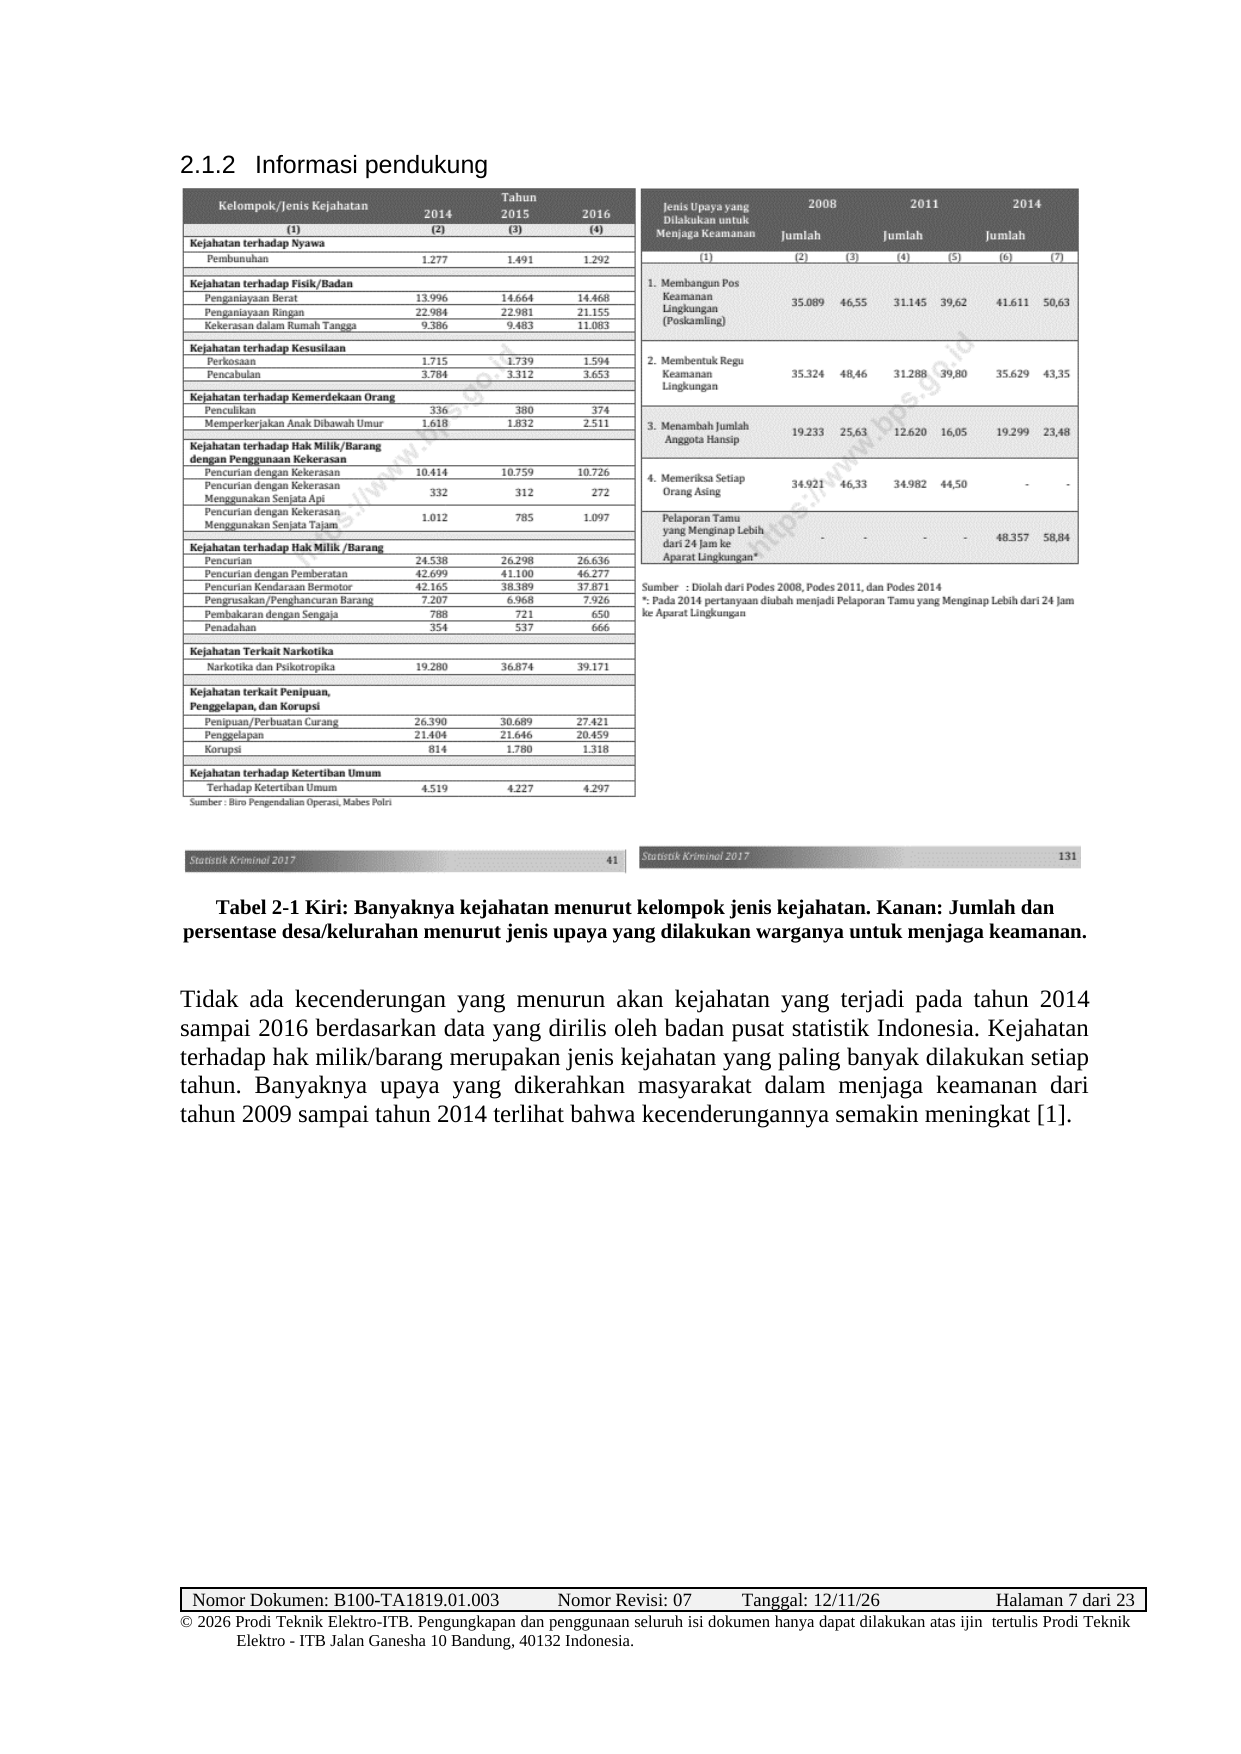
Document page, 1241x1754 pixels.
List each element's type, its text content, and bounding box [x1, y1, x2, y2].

text Tidak ada kecenderungan yang menurun akan kejahatan yang terjadi pada tahun 2014 sampai 2016 berdasarkan data yang dirilis oleh badan pusat statistik Indonesia. Kejahatan terhadap hak milik/barang merupakan jenis kejahatan yang paling banyak dilakukan setiap tahun. Banyaknya upaya yang dikerahkan masyarakat dalam menjaga keamanan dari tahun 2009 sampai tahun 2014 terlihat bahwa kecenderungannya semakin meningkat. [180, 984, 1090, 1128]
subtitle Informasi pendukung [180, 150, 1090, 179]
picture [180, 185, 1081, 883]
text Tabel 2-1 Kiri: Banyaknya kejahatan menurut kelompok jenis kejahatan. Kanan: Jumlah dan persentase desa/kelurahan menurut jenis upaya yang dilakukan warganya untuk menjaga keamanan. [180, 895, 1090, 943]
